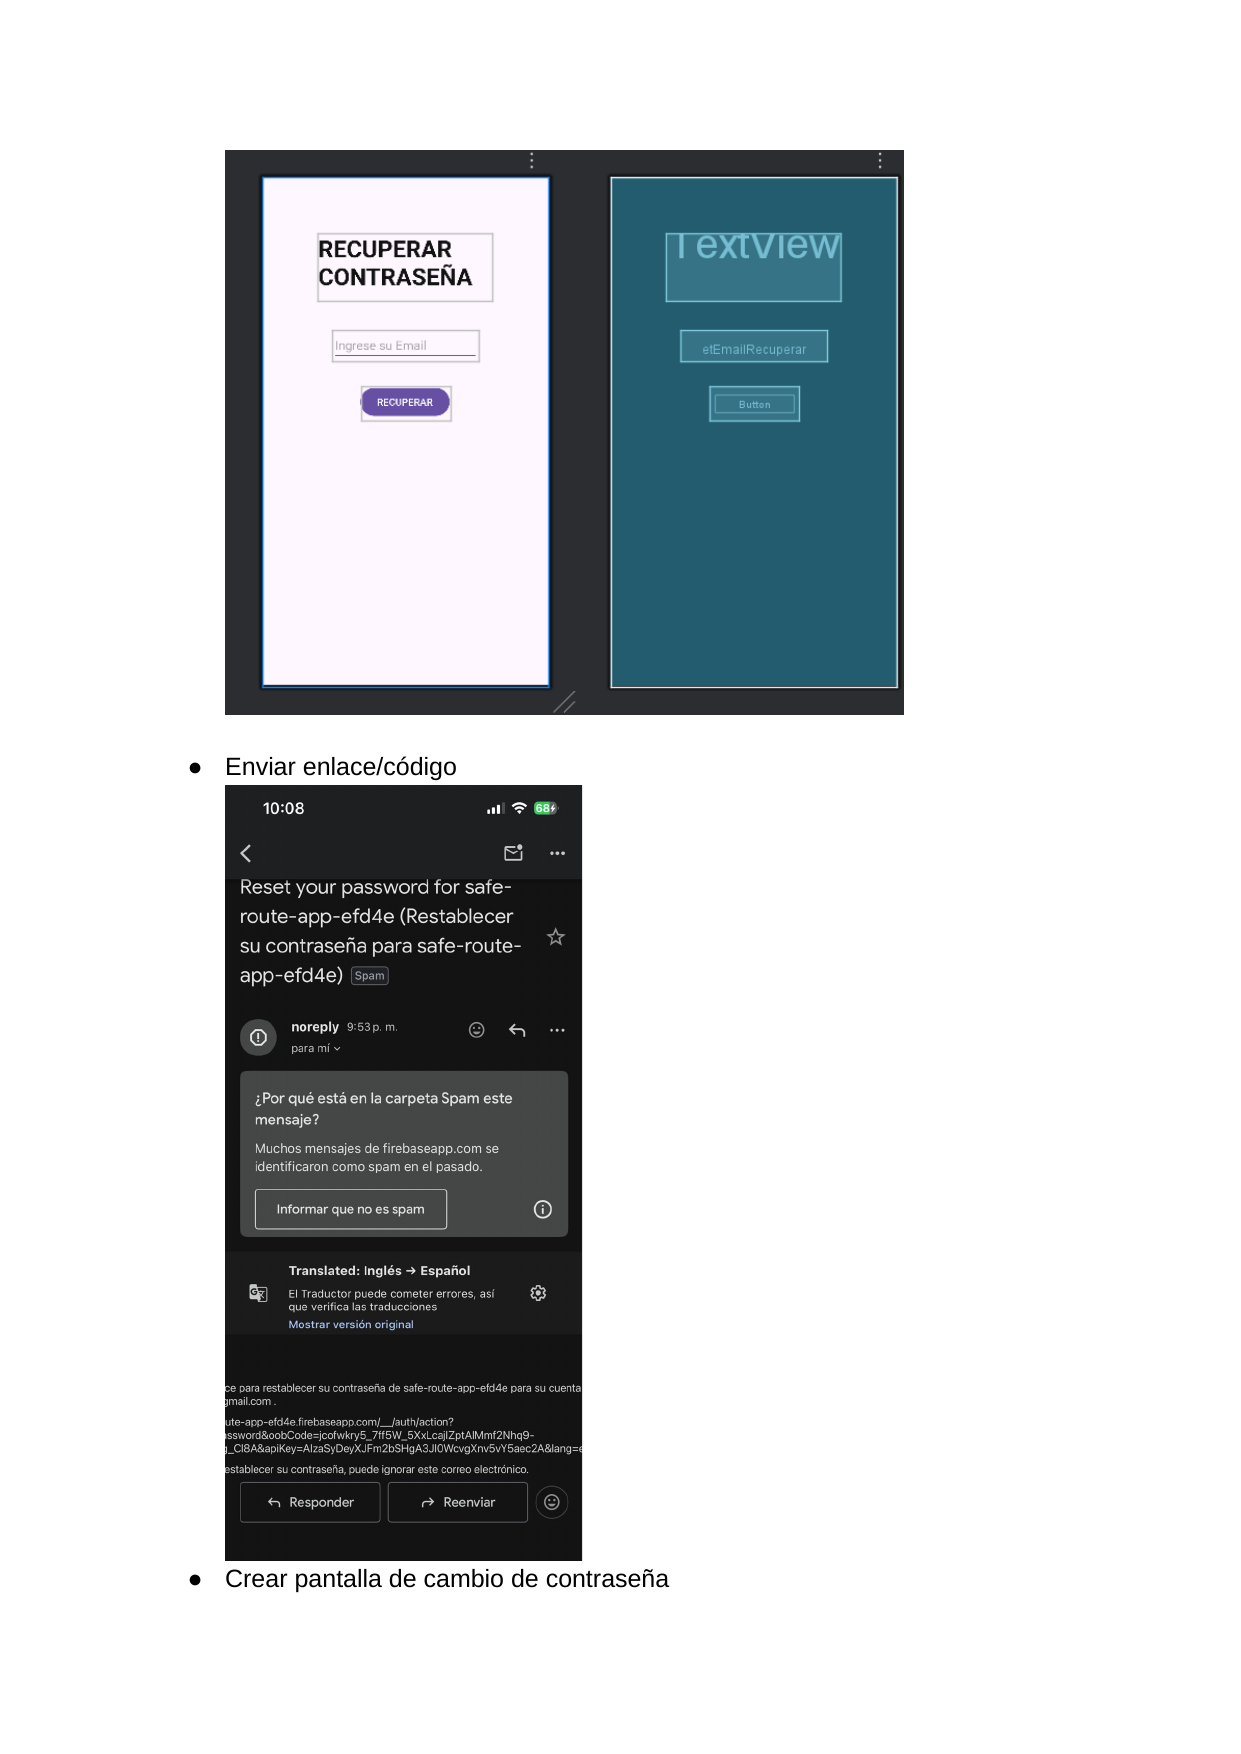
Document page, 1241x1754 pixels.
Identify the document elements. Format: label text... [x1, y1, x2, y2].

picture [225, 150, 904, 715]
list Crear pantalla de cambio de contraseña [187, 1564, 1090, 1593]
picture [225, 785, 583, 1561]
list Enviar enlace/código [187, 752, 1090, 781]
